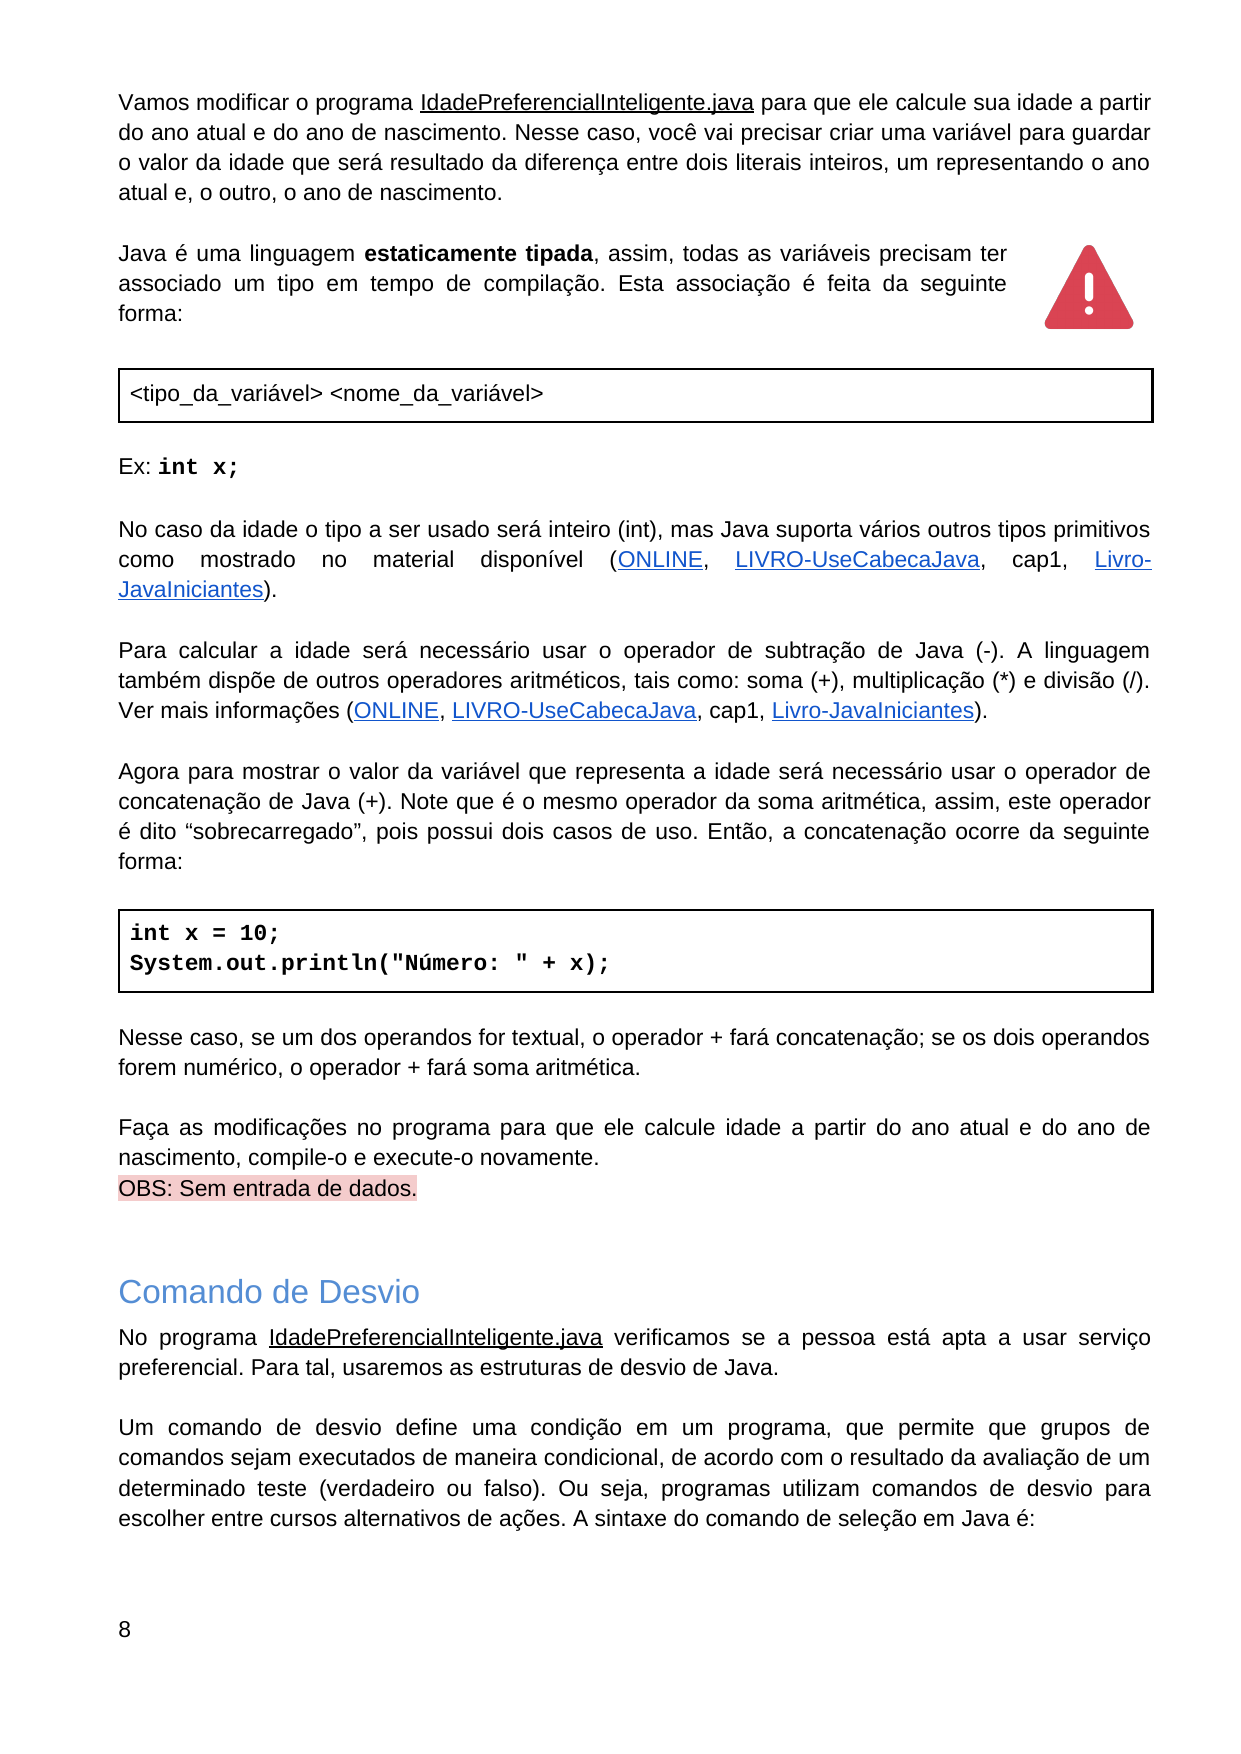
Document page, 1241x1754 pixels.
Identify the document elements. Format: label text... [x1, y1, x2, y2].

text Nesse caso, se um dos operandos for textual, o operador + fará concatenação; se os dois operandos forem numérico, o operador + fará soma aritmética. [118, 1023, 1152, 1080]
text Agora para mostrar o valor da variável que representa a idade será necessário usar o operador de concatenação de Java (+). Note que é o mesmo operador da soma aritmética, assim, este operador é dito “sobrecarregado”, pois possui dois casos de uso. Então, a concatenação ocorre da seguinte forma: [118, 758, 1152, 875]
text No programa IdadePreferencialInteligente.java verificamos se a pessoa está apta a usar serviço preferencial. Para tal, usaremos as estruturas de desvio de Java. [118, 1323, 1152, 1380]
text Para calcular a idade será necessário usar o operador de subtração de Java (-). A linguagem também dispõe de outros operadores aritméticos, tais como: soma (+), multiplicação (*) e divisão (/). Ver mais informações (ONLINE, LIVRO-UseCabecaJava, cap1, Livro-JavaIniciantes). [118, 637, 1152, 724]
text OBS: Sem entrada de dados. [118, 1174, 1152, 1201]
subtitle Comando de Desvio [118, 1272, 1152, 1311]
text Ex: int x; [118, 453, 1152, 482]
text Java é uma linguagem estaticamente tipada, assim, todas as variáveis precisam ter associado um tipo em tempo de compilação. Esta associação é feita da seguinte forma: [118, 240, 1027, 326]
text Um comando de desvio define uma condição em um programa, que permite que grupos de comandos sejam executados de maneira condicional, de acordo com o resultado da avaliação de um determinado teste (verdadeiro ou falso). Ou seja, programas utilizam comandos de desvio para escolher entre cursos alternativos de ações. A sintaxe do comando de seleção em Java é: [118, 1414, 1152, 1531]
text No caso da idade o tipo a ser usado será inteiro (int), mas Java suporta vários outros tipos primitivos como mostrado no material disponível (ONLINE, LIVRO-UseCabecaJava, cap1, Livro-JavaIniciantes). [118, 516, 1152, 603]
table_header int x = 10; System.out.println("Número: " + x); [120, 911, 1151, 991]
picture [1027, 224, 1152, 350]
text Faça as modificações no programa para que ele calcule idade a partir do ano atual e do ano de nascimento, compile-o e execute-o novamente. [118, 1114, 1152, 1171]
text Vamos modificar o programa IdadePreferencialInteligente.java para que ele calcule sua idade a partir do ano atual e do ano de nascimento. Nesse caso, você vai precisar criar uma variável para guardar o valor da idade que será resultado da diferença entre dois literais inteiros, um representando o ano atual e, o outro, o ano de nascimento. [118, 89, 1152, 206]
table_header <tipo_da_variável> <nome_da_variável> [120, 370, 1151, 421]
